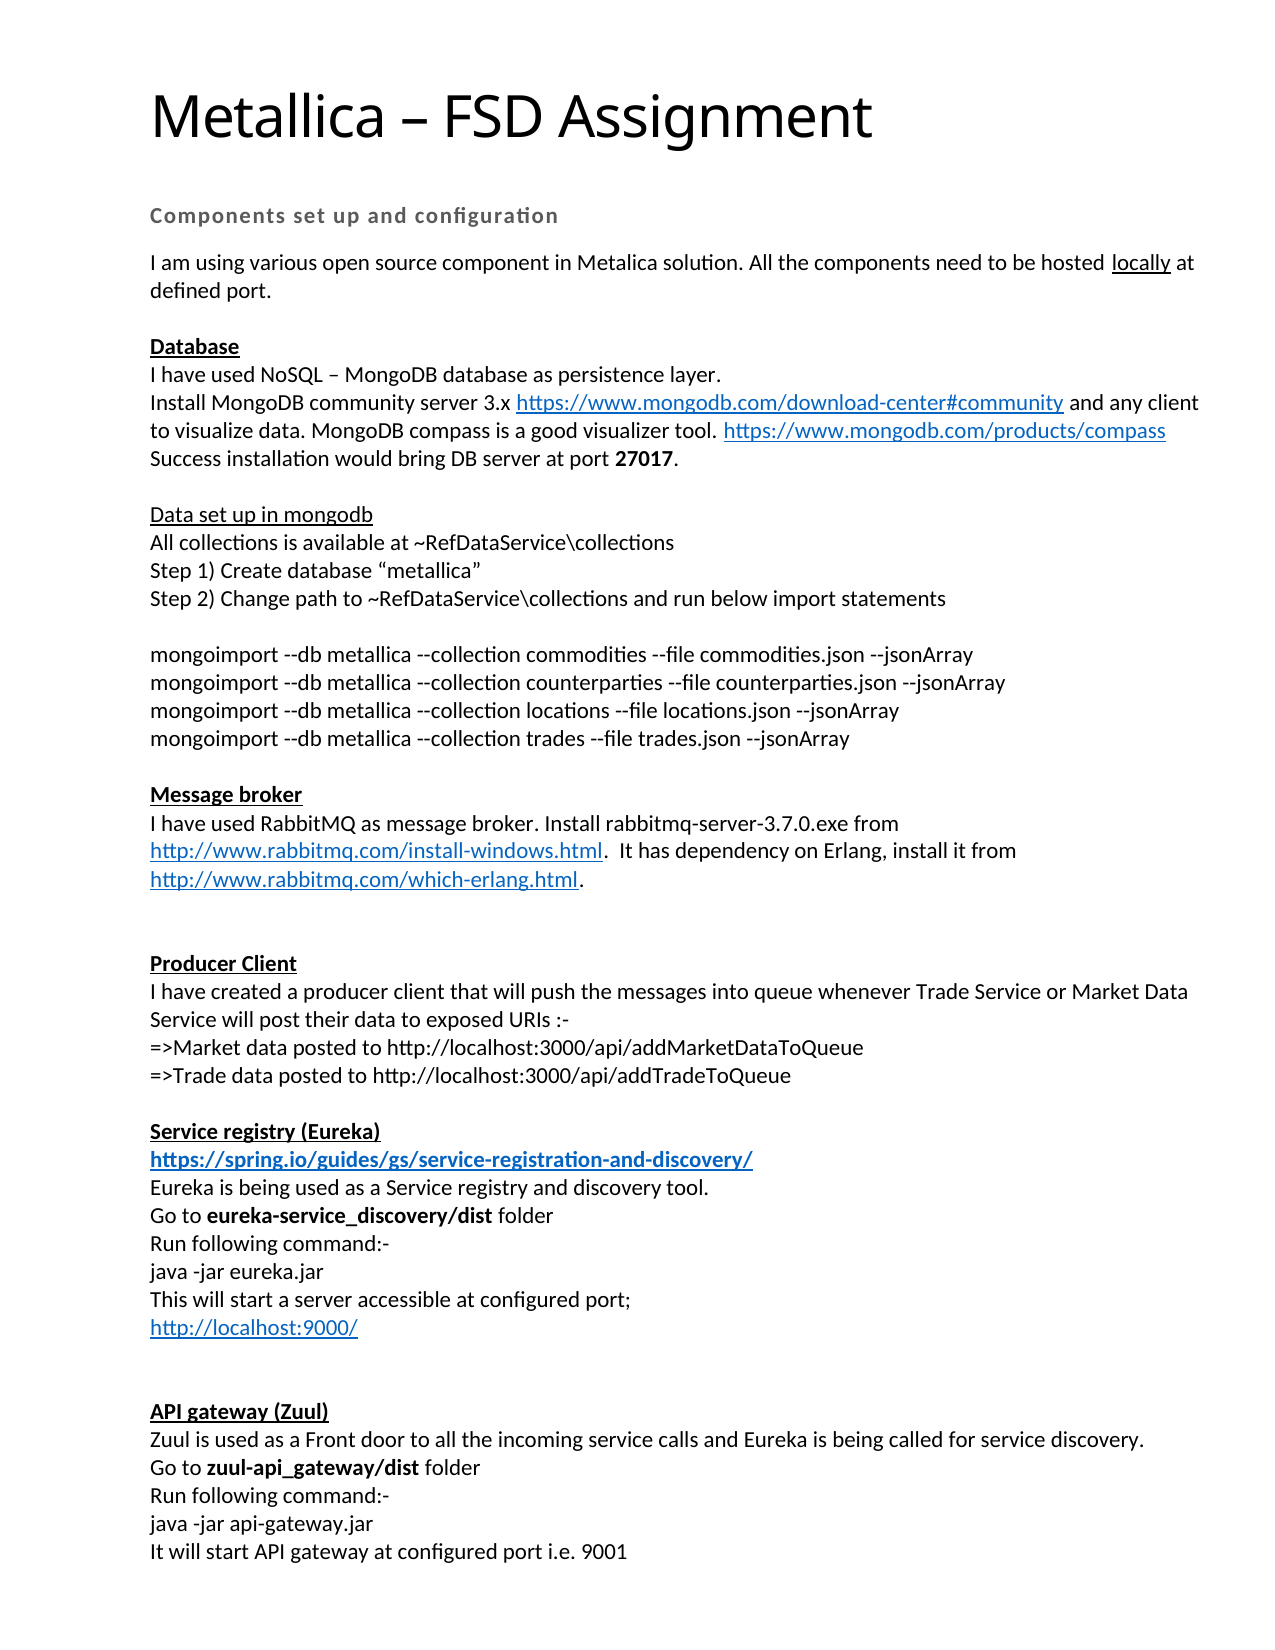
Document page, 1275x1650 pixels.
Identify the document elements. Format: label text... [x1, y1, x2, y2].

text I have created a producer client that will push the messages into queue whenever Trade Service or Market Data Service will post their data to exposed URIs :- [150, 977, 1200, 1033]
text Data set up in mongodb [150, 500, 1200, 528]
text It will start API gateway at configured port i.e. 9001 [150, 1537, 1200, 1565]
text API gateway (Zuul) [150, 1397, 1200, 1425]
text mongoimport --db metallica --collection counterparties --file counterparties.json --jsonArray [150, 668, 1200, 697]
text Run following command:- [150, 1481, 1200, 1509]
text Eureka is being used as a Service registry and discovery tool. [150, 1173, 1200, 1201]
text Zuul is used as a Front door to all the incoming service calls and Eureka is being called for service discovery. [150, 1425, 1200, 1453]
text I have used NoSQL – MongoDB database as persistence layer. [150, 360, 1200, 388]
text mongoimport --db metallica --collection locations --file locations.json --jsonArray [150, 697, 1200, 724]
text java -jar eureka.jar [150, 1257, 1200, 1285]
text Run following command:- [150, 1229, 1200, 1257]
text mongoimport --db metallica --collection trades --file trades.json --jsonArray [150, 724, 1200, 753]
text Service registry (Eureka) [150, 1117, 1200, 1145]
text Database [150, 332, 1200, 360]
text Go to zuul-api_gateway/dist folder [150, 1453, 1200, 1481]
text All collections is available at ~RefDataService\collections [150, 528, 1200, 556]
text java -jar api-gateway.jar [150, 1509, 1200, 1537]
text http://localhost:9000/ [150, 1313, 1200, 1341]
text I have used RabbitMQ as message broker. Install rabbitmq-server-3.7.0.exe from http://www.rabbitmq.com/install-windows.html. It has dependency on Erlang, install it from http://www.rabbitmq.com/which-erlang.html. [150, 809, 1200, 893]
text Producer Client [150, 949, 1200, 977]
title Metallica – FSD Assignment [150, 75, 1200, 154]
text This will start a server accessible at configured port; [150, 1285, 1200, 1313]
text https://spring.io/guides/gs/service-registration-and-discovery/ [150, 1145, 1200, 1173]
text Go to eureka-service_discovery/dist folder [150, 1201, 1200, 1229]
text Step 2) Change path to ~RefDataService\collections and run below import statements [150, 584, 1200, 612]
text =>Trade data posted to http://localhost:3000/api/addTradeToQueue [150, 1061, 1200, 1089]
text Install MongoDB community server 3.x https://www.mongodb.com/download-center#community and any client to visualize data. MongoDB compass is a good visualizer tool. https://www.mongodb.com/products/compass [150, 388, 1200, 444]
subtitle Components set up and configuration [150, 201, 1200, 229]
text Success installation would bring DB server at port 27017. [150, 444, 1200, 472]
text Step 1) Create database “metallica” [150, 556, 1200, 584]
text =>Market data posted to http://localhost:3000/api/addMarketDataToQueue [150, 1033, 1200, 1061]
text Message broker [150, 781, 1200, 809]
text mongoimport --db metallica --collection commodities --file commodities.json --jsonArray [150, 641, 1200, 668]
text I am using various open source component in Metalica solution. All the components need to be hosted locally at defined port. [150, 248, 1200, 304]
